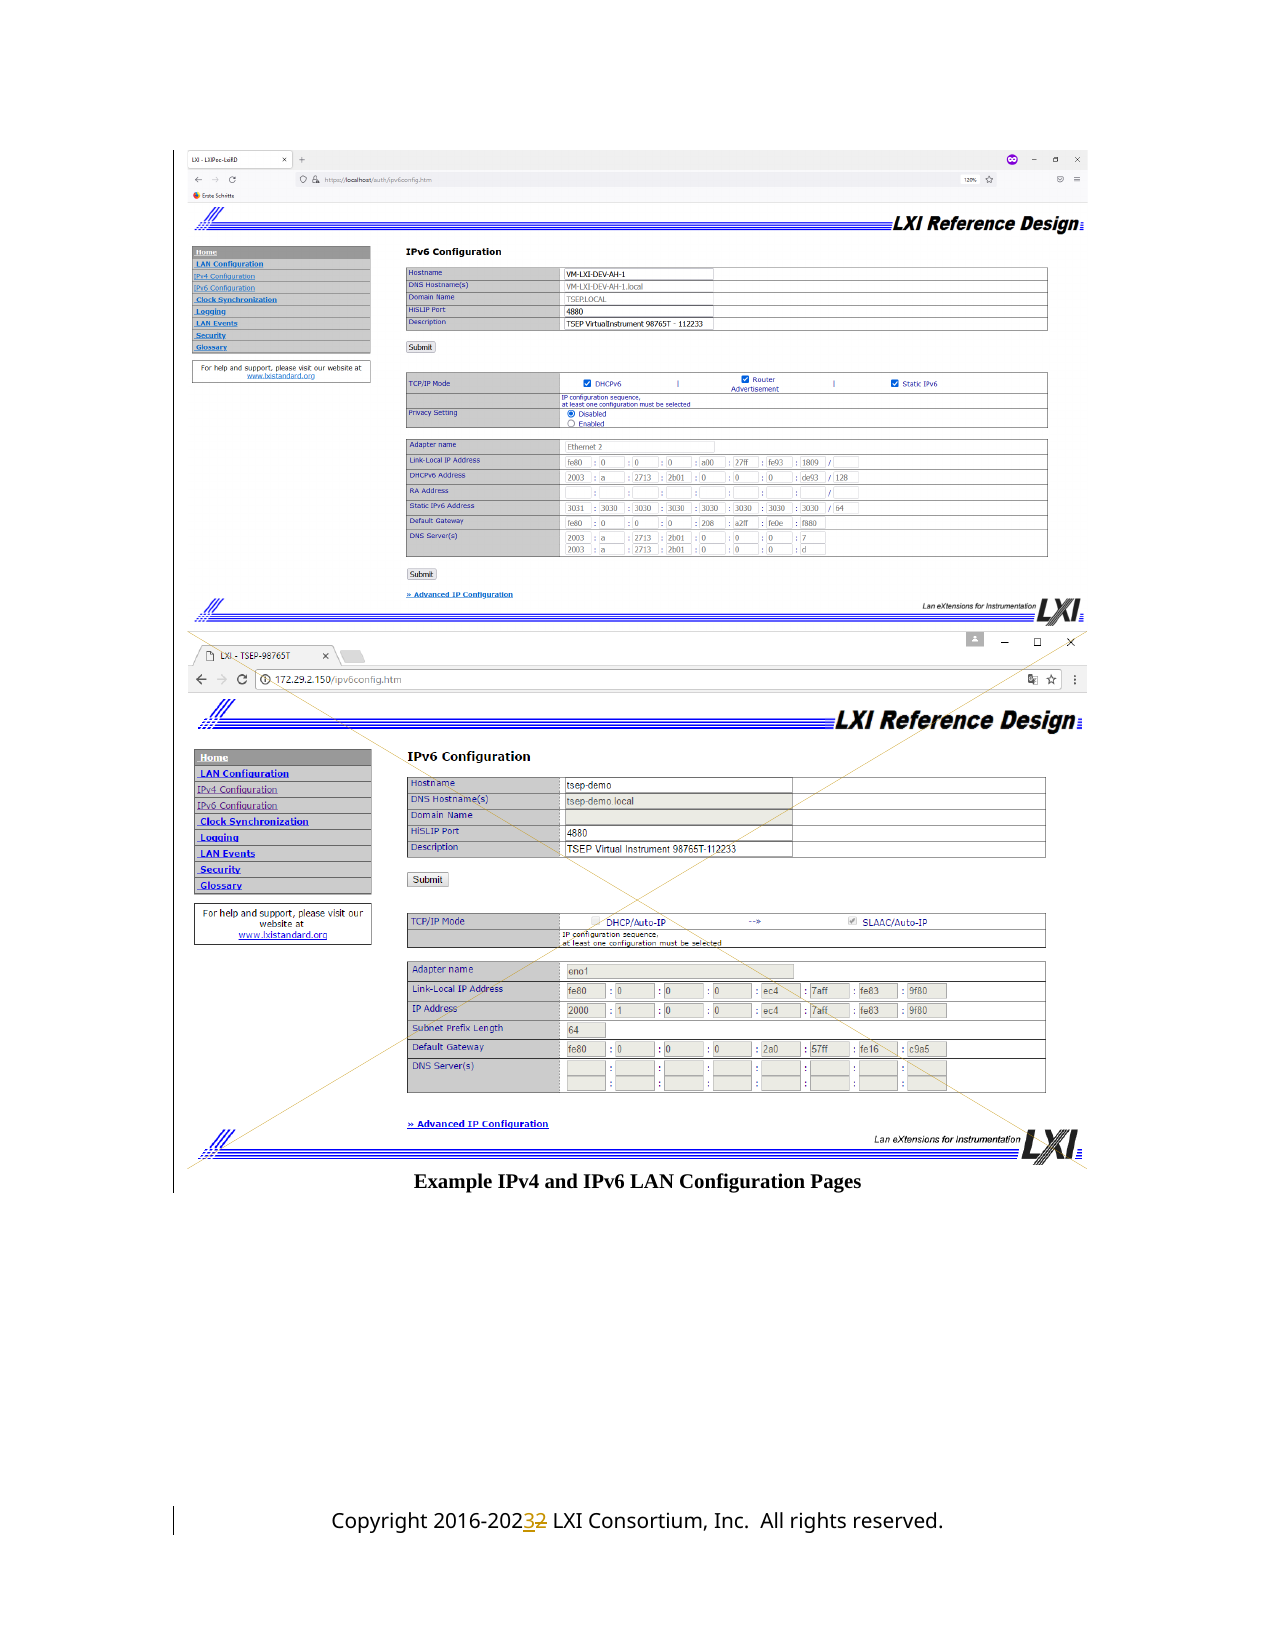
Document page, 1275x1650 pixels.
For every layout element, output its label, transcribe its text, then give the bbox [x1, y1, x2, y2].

picture [188, 633, 635, 1167]
picture [189, 901, 1085, 1169]
picture [187, 150, 1088, 1168]
text Example IPv4 and IPv6 LAN Configuration Pages [187, 1169, 1087, 1193]
